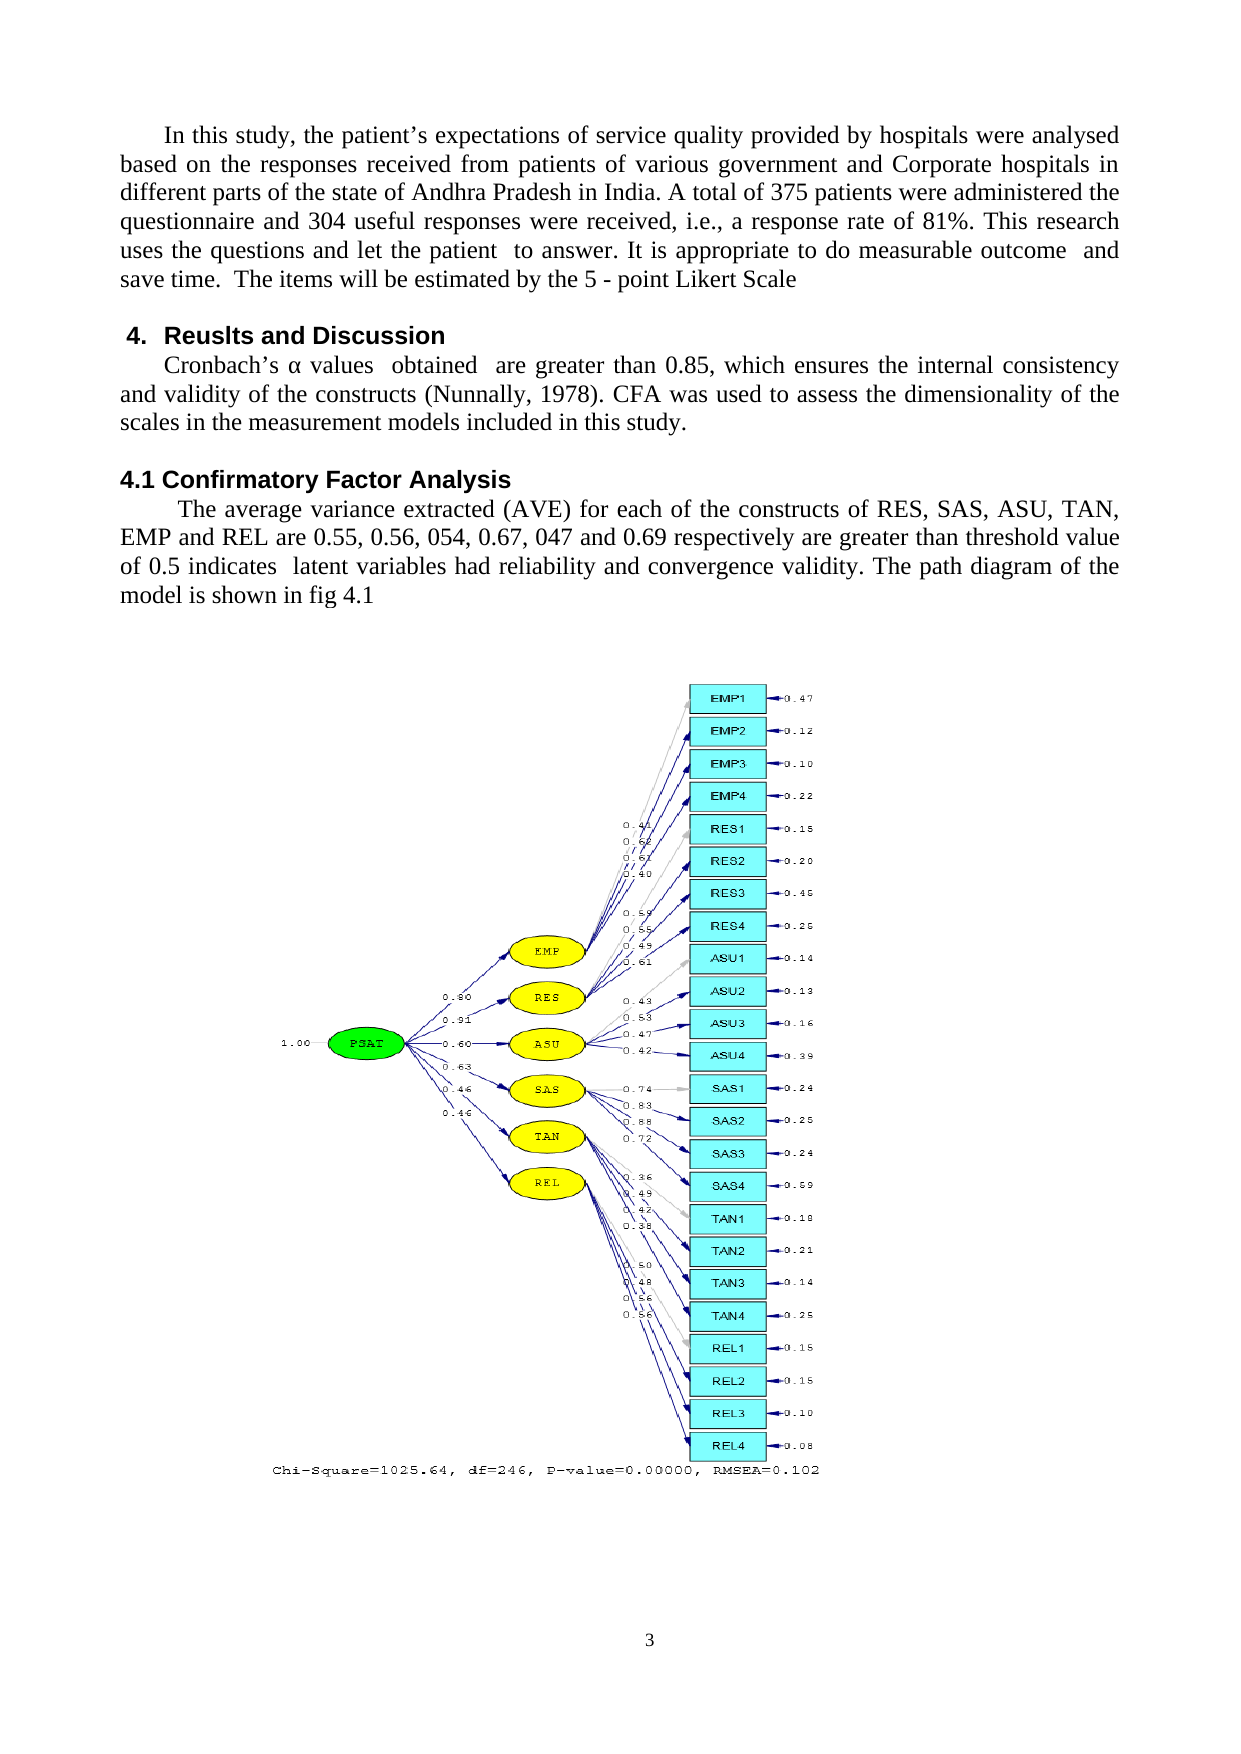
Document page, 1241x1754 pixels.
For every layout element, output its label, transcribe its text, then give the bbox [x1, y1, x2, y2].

list Cronbach’s α values obtained are greater than 0.85, which ensures the internal consistency and validity of the constructs (Nunnally, 1978). CFA was used to assess the dimensionality of the scales in the measurement models included in this study. [120, 350, 1120, 436]
picture [178, 608, 1078, 1559]
text The average variance extracted (AVE) for each of the constructs of RES, SAS, ASU, TAN, EMP and REL are 0.55, 0.56, 054, 0.67, 047 and 0.69 respectively are greater than threshold value of 0.5 indicates latent variables had reliability and convergence validity. The path diagram of the model is shown in fig 4.1 [120, 494, 1120, 609]
text 4.1 Confirmatory Factor Analysis [120, 465, 1120, 494]
list In this study, the patient’s expectations of service quality provided by hospitals were analysed based on the responses received from patients of various government and Corporate hospitals in different parts of the state of Andhra Pradesh in India. A total of 375 patients were administered the questionnaire and 304 useful responses were received, i.e., a response rate of 81%. This research uses the questions and let the patient to answer. It is appropriate to do measurable outcome and save time. The items will be estimated by the 5 - point Likert Scale [120, 120, 1120, 292]
list Reuslts and Discussion [126, 321, 1120, 350]
